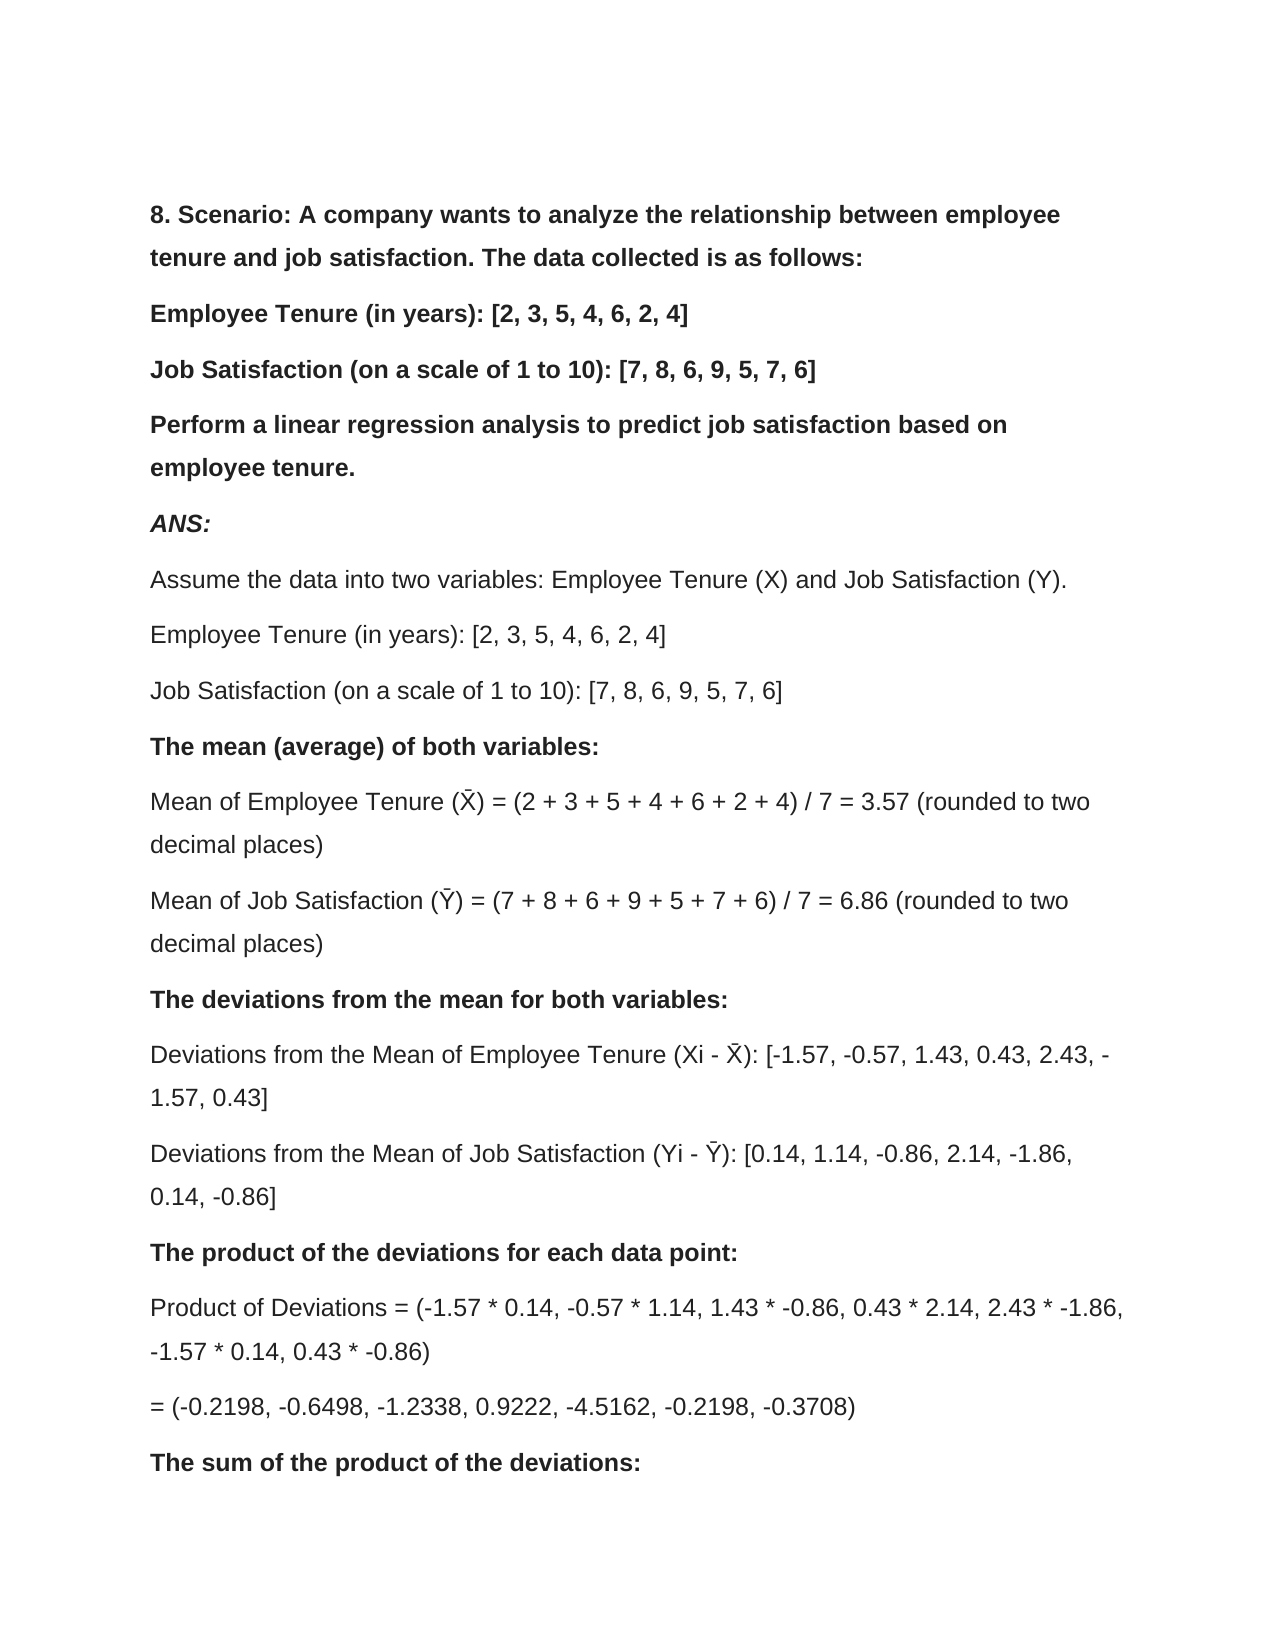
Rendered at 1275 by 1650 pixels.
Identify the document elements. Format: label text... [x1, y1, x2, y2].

text Employee Tenure (in years): [2, 3, 5, 4, 6, 2, 4] [150, 620, 1125, 649]
text 8. Scenario: A company wants to analyze the relationship between employee tenure and job satisfaction. The data collected is as follows: [150, 200, 1125, 272]
text = (-0.2198, -0.6498, -1.2338, 0.9222, -4.5162, -0.2198, -0.3708) [150, 1392, 1125, 1421]
text The product of the deviations for each data point: [150, 1238, 1125, 1267]
text Job Satisfaction (on a scale of 1 to 10): [7, 8, 6, 9, 5, 7, 6] [150, 676, 1125, 705]
text ANS: [150, 509, 1125, 538]
text Mean of Job Satisfaction (Ȳ) = (7 + 8 + 6 + 9 + 5 + 7 + 6) / 7 = 6.86 (rounded to two decimal places) [150, 886, 1125, 958]
text Product of Deviations = (-1.57 * 0.14, -0.57 * 1.14, 1.43 * -0.86, 0.43 * 2.14, 2.43 * -1.86, -1.57 * 0.14, 0.43 * -0.86) [150, 1293, 1125, 1365]
text Perform a linear regression analysis to predict job satisfaction based on employee tenure. [150, 410, 1125, 482]
text Deviations from the Mean of Employee Tenure (Xi - X̄): [-1.57, -0.57, 1.43, 0.43, 2.43, -1.57, 0.43] [150, 1040, 1125, 1112]
text Mean of Employee Tenure (X̄) = (2 + 3 + 5 + 4 + 6 + 2 + 4) / 7 = 3.57 (rounded to two decimal places) [150, 787, 1125, 859]
text The deviations from the mean for both variables: [150, 985, 1125, 1013]
text Deviations from the Mean of Job Satisfaction (Yi - Ȳ): [0.14, 1.14, -0.86, 2.14, -1.86, 0.14, -0.86] [150, 1139, 1125, 1211]
text Assume the data into two variables: Employee Tenure (X) and Job Satisfaction (Y). [150, 565, 1125, 593]
text The mean (average) of both variables: [150, 732, 1125, 760]
text Job Satisfaction (on a scale of 1 to 10): [7, 8, 6, 9, 5, 7, 6] [150, 355, 1125, 383]
text Employee Tenure (in years): [2, 3, 5, 4, 6, 2, 4] [150, 299, 1125, 328]
text The sum of the product of the deviations: [150, 1448, 1125, 1477]
